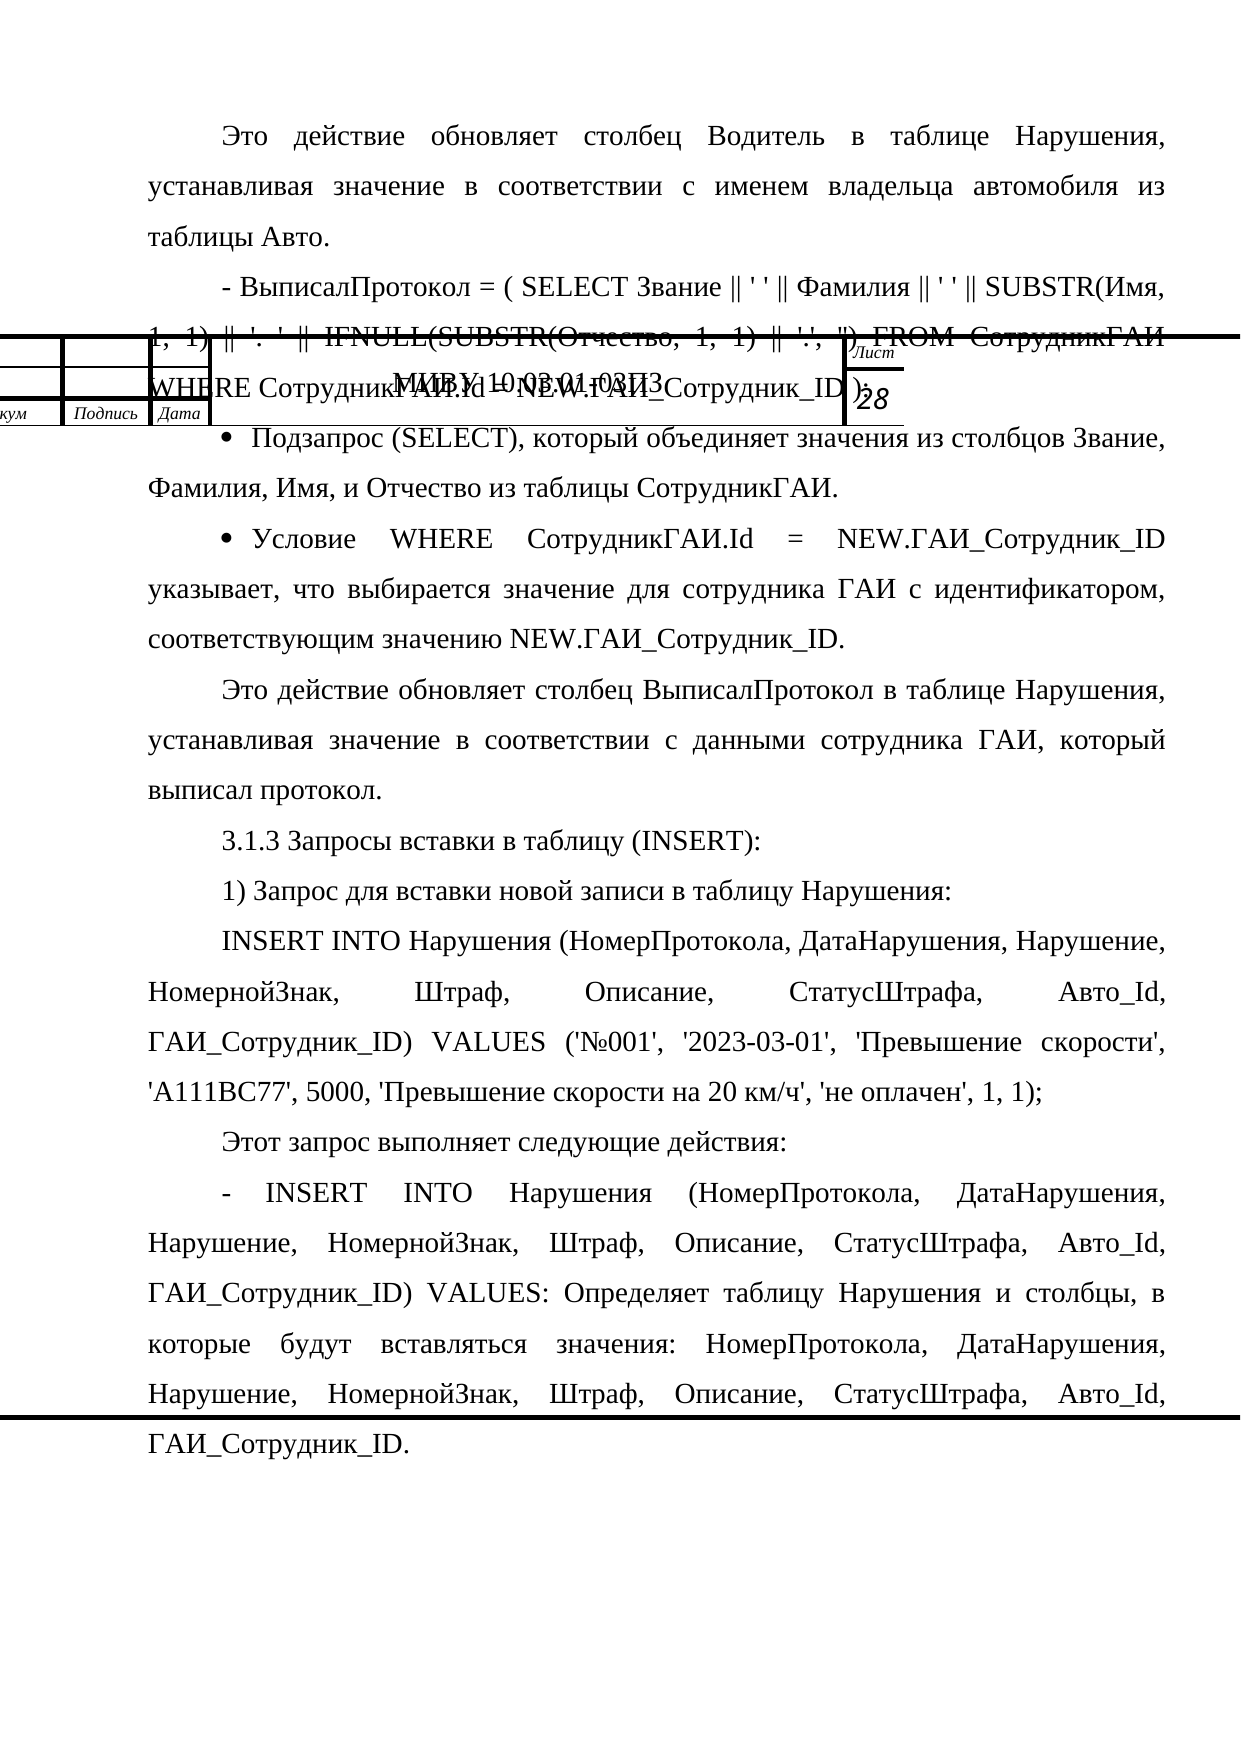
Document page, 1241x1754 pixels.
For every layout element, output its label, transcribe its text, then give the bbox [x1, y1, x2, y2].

list Условие WHERE СотрудникГАИ.Id = NEW.ГАИ_Сотрудник_ID указывает, что выбирается значение для сотрудника ГАИ с идентификатором, соответствующим значению NEW.ГАИ_Сотрудник_ID. [148, 521, 1166, 655]
list Подзапрос (SELECT), который объединяет значения из столбцов Звание, Фамилия, Имя, и Отчество из таблицы СотрудникГАИ. [148, 420, 1166, 504]
text Это действие обновляет столбец ВыписалПротокол в таблице Нарушения, устанавливая значение в соответствии с данными сотрудника ГАИ, который выписал протокол. [148, 672, 1166, 806]
text 1) Запрос для вставки новой записи в таблицу Нарушения: [148, 873, 1166, 907]
text - ВыписалПротокол = ( SELECT Звание || ' ' || Фамилия || ' ' || SUBSTR(Имя, 1, 1) || '. ' || IFNULL(SUBSTR(Отчество, 1, 1) || '.', '') FROM СотрудникГАИ WHERE СотрудникГАИ.Id = NEW.ГАИ_Сотрудник_ID ): [148, 269, 1166, 403]
text 3.1.3 Запросы вставки в таблицу (INSERT): [148, 823, 1166, 856]
text - INSERT INTO Нарушения (НомерПротокола, ДатаНарушения, Нарушение, НомернойЗнак, Штраф, Описание, СтатусШтрафа, Авто_Id, ГАИ_Сотрудник_ID) VALUES: Определяет таблицу Нарушения и столбцы, в которые будут вставляться значения: НомерПротокола, ДатаНарушения, Нарушение, НомернойЗнак, Штраф, Описание, СтатусШтрафа, Авто_Id, ГАИ_Сотрудник_ID. [148, 1175, 1166, 1460]
text Это действие обновляет столбец Водитель в таблице Нарушения, устанавливая значение в соответствии с именем владельца автомобиля из таблицы Авто. [148, 118, 1166, 252]
text Этот запрос выполняет следующие действия: [148, 1124, 1166, 1158]
text INSERT INTO Нарушения (НомерПротокола, ДатаНарушения, Нарушение, НомернойЗнак, Штраф, Описание, СтатусШтрафа, Авто_Id, ГАИ_Сотрудник_ID) VALUES ('№001', '2023-03-01', 'Превышение скорости', 'A111BC77', 5000, 'Превышение скорости на 20 км/ч', 'не оплачен', 1, 1); [148, 923, 1166, 1108]
